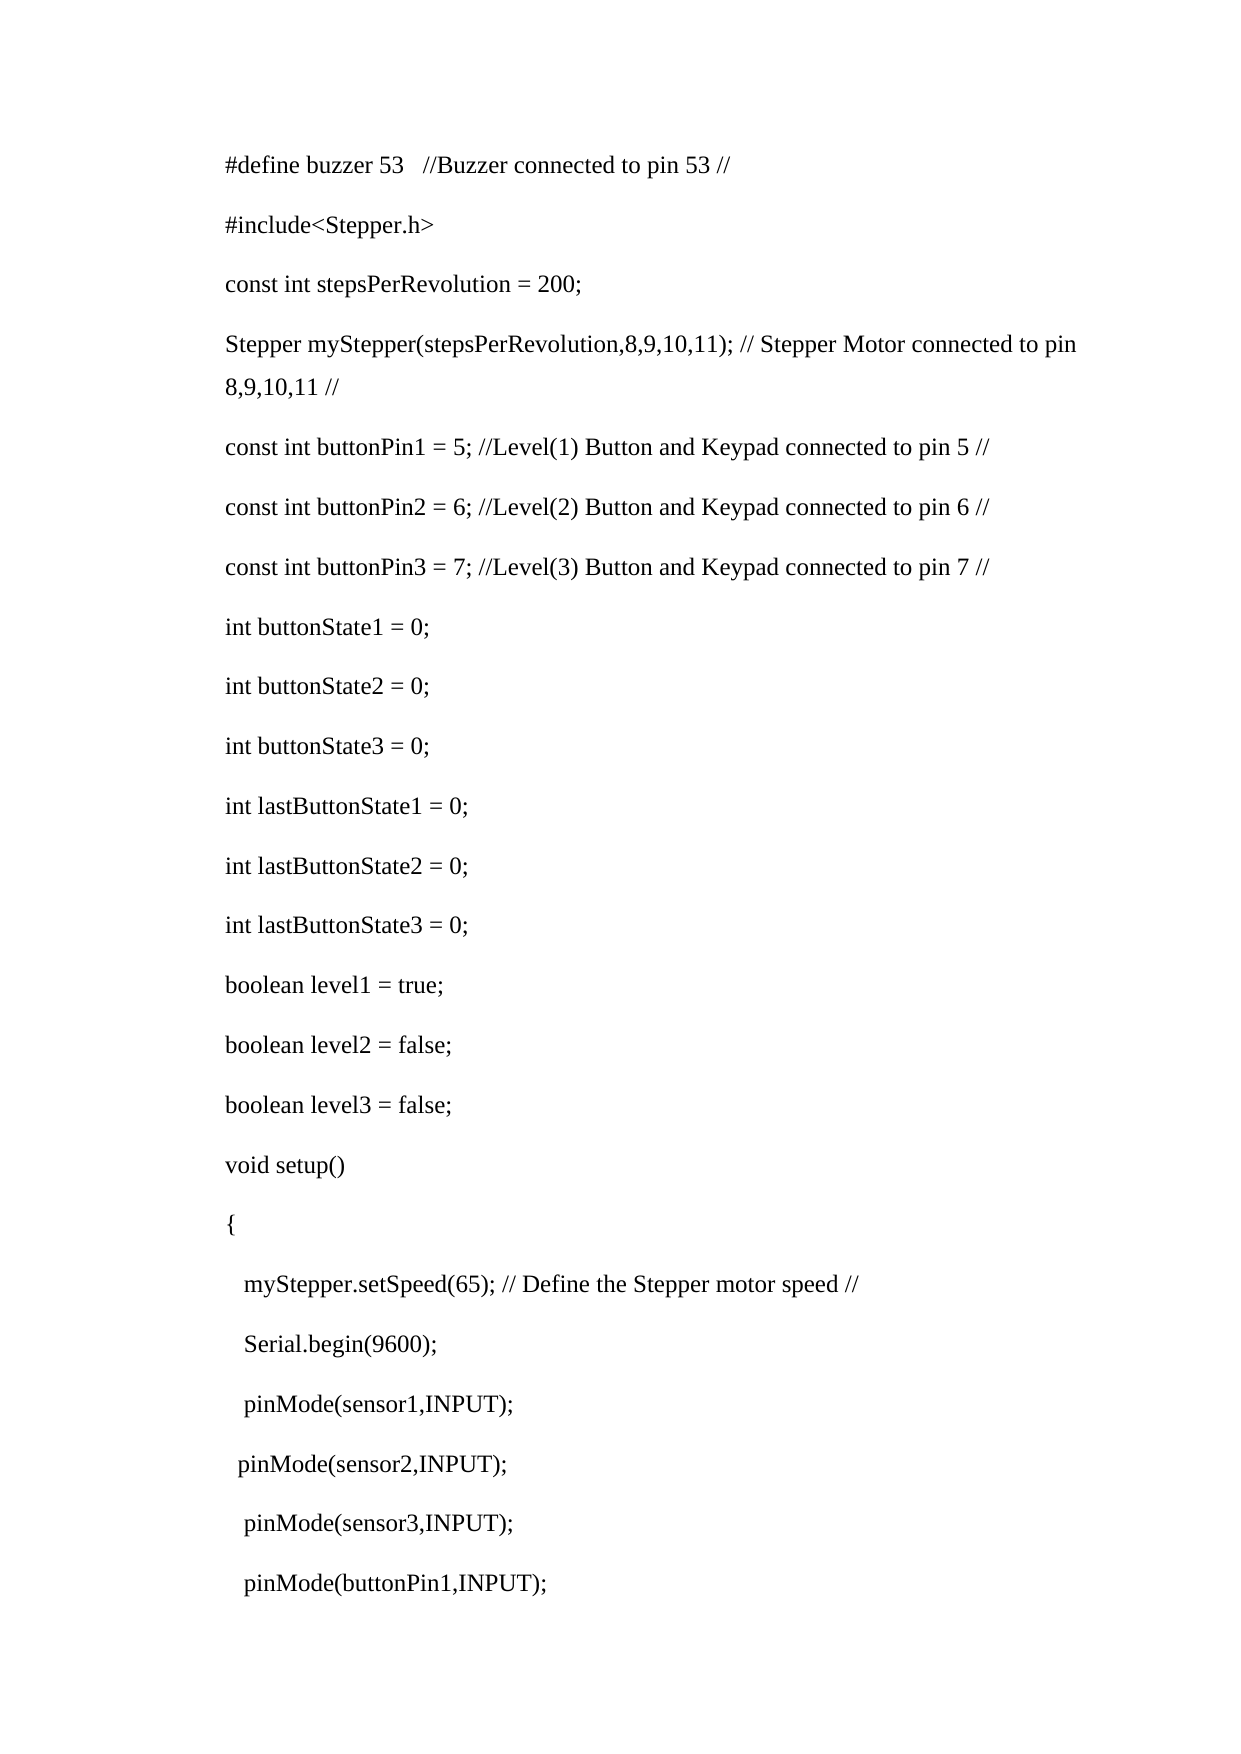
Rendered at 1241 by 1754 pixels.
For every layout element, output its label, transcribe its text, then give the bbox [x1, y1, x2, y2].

text int lastButtonState3 = 0; [225, 911, 1090, 939]
text #include<Stepper.h> [225, 210, 1090, 238]
text int buttonState3 = 0; [225, 731, 1090, 760]
text boolean level1 = true; [225, 970, 1090, 999]
text int lastButtonState2 = 0; [225, 851, 1090, 879]
text int lastButtonState1 = 0; [225, 791, 1090, 820]
text boolean level2 = false; [225, 1030, 1090, 1059]
text pinMode(sensor2,INPUT); [225, 1449, 1090, 1477]
text const int buttonPin2 = 6; //Level(2) Button and Keypad connected to pin 6 // [225, 492, 1090, 521]
text { [225, 1209, 1090, 1238]
text const int buttonPin1 = 5; //Level(1) Button and Keypad connected to pin 5 // [225, 432, 1090, 461]
text void setup() [225, 1150, 1090, 1178]
text pinMode(buttonPin1,INPUT); [225, 1568, 1090, 1597]
text Serial.begin(9600); [225, 1329, 1090, 1358]
text const int buttonPin3 = 7; //Level(3) Button and Keypad connected to pin 7 // [225, 552, 1090, 581]
text myStepper.setSpeed(65); // Define the Stepper motor speed // [225, 1269, 1090, 1298]
text pinMode(sensor3,INPUT); [225, 1508, 1090, 1537]
text boolean level3 = false; [225, 1090, 1090, 1119]
text int buttonState2 = 0; [225, 671, 1090, 700]
text Stepper myStepper(stepsPerRevolution,8,9,10,11); // Stepper Motor connected to pin 8,9,10,11 // [225, 329, 1090, 401]
text #define buzzer 53 //Buzzer connected to pin 53 // [225, 150, 1090, 179]
text const int stepsPerRevolution = 200; [225, 269, 1090, 298]
text int buttonState1 = 0; [225, 612, 1090, 640]
text pinMode(sensor1,INPUT); [225, 1389, 1090, 1418]
